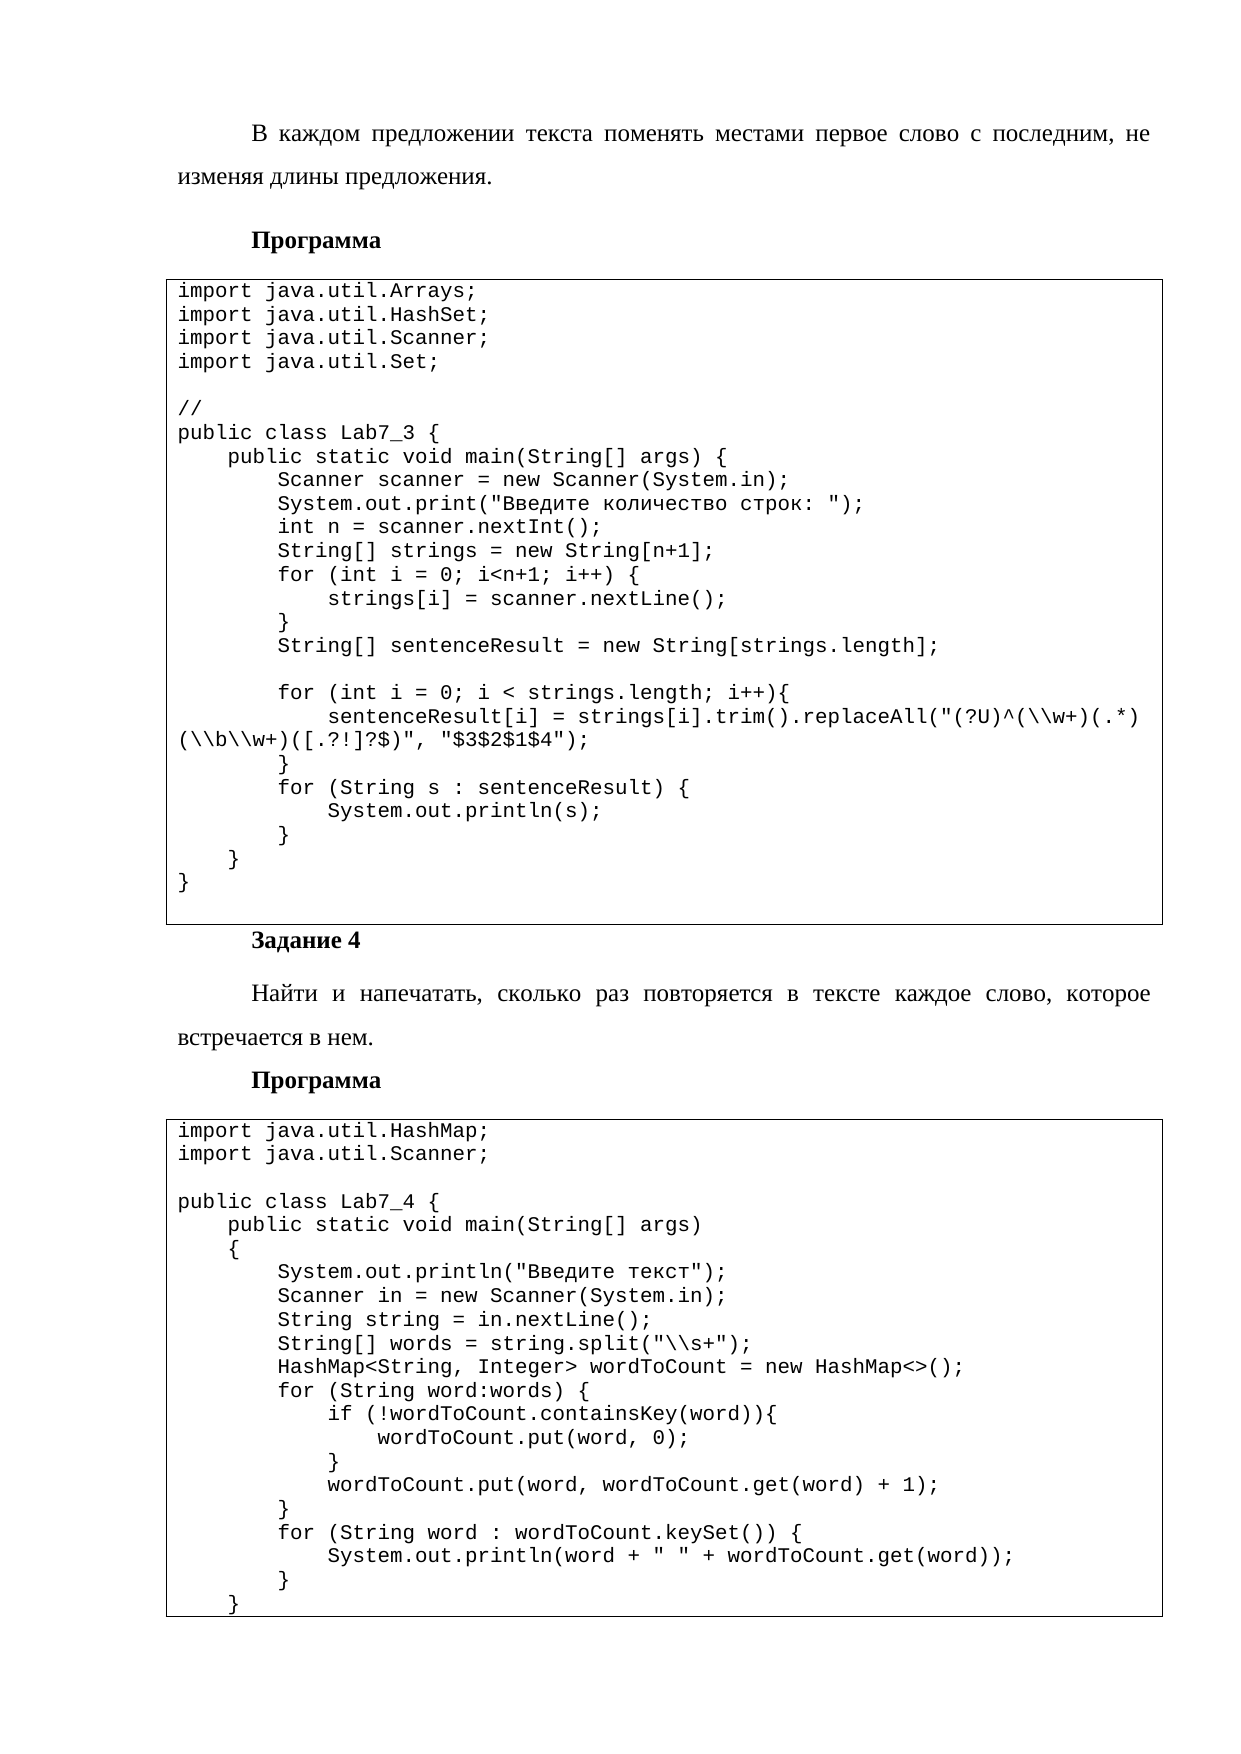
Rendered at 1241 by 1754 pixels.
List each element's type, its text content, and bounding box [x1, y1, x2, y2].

text Программа [177, 225, 1152, 254]
text Найти и напечатать, сколько раз повторяется в тексте каждое слово, которое встречается в нем. [177, 978, 1152, 1050]
text Задание 4 [177, 925, 1152, 953]
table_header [167, 1120, 1162, 1616]
table_header import java.util.Arrays; import java.util.HashSet; import java.util.Scanner; import java.util.Set; // public class Lab7_3 { public static void main(String[] args) { Scanner scanner = new Scanner(System.in); System.out.print("Введите количество строк: "); int n = scanner.nextInt(); String[] strings = new String[n+1]; for (int i = 0; i<n+1; i++) { strings[i] = scanner.nextLine(); } String[] sentenceResult = new String[strings.length]; for (int i = 0; i < strings.length; i++){ sentenceResult[i] = strings[i].trim().replaceAll("(?U)^(\\w+)(.*)(\\b\\w+)([.?!]?$)", "$3$2$1$4"); } for (String s : sentenceResult) { System.out.println(s); } } } [167, 280, 1162, 924]
text Программа [177, 1065, 1152, 1093]
text В каждом предложении текста поменять местами первое слово с последним, не изменяя длины предложения. [177, 118, 1152, 190]
